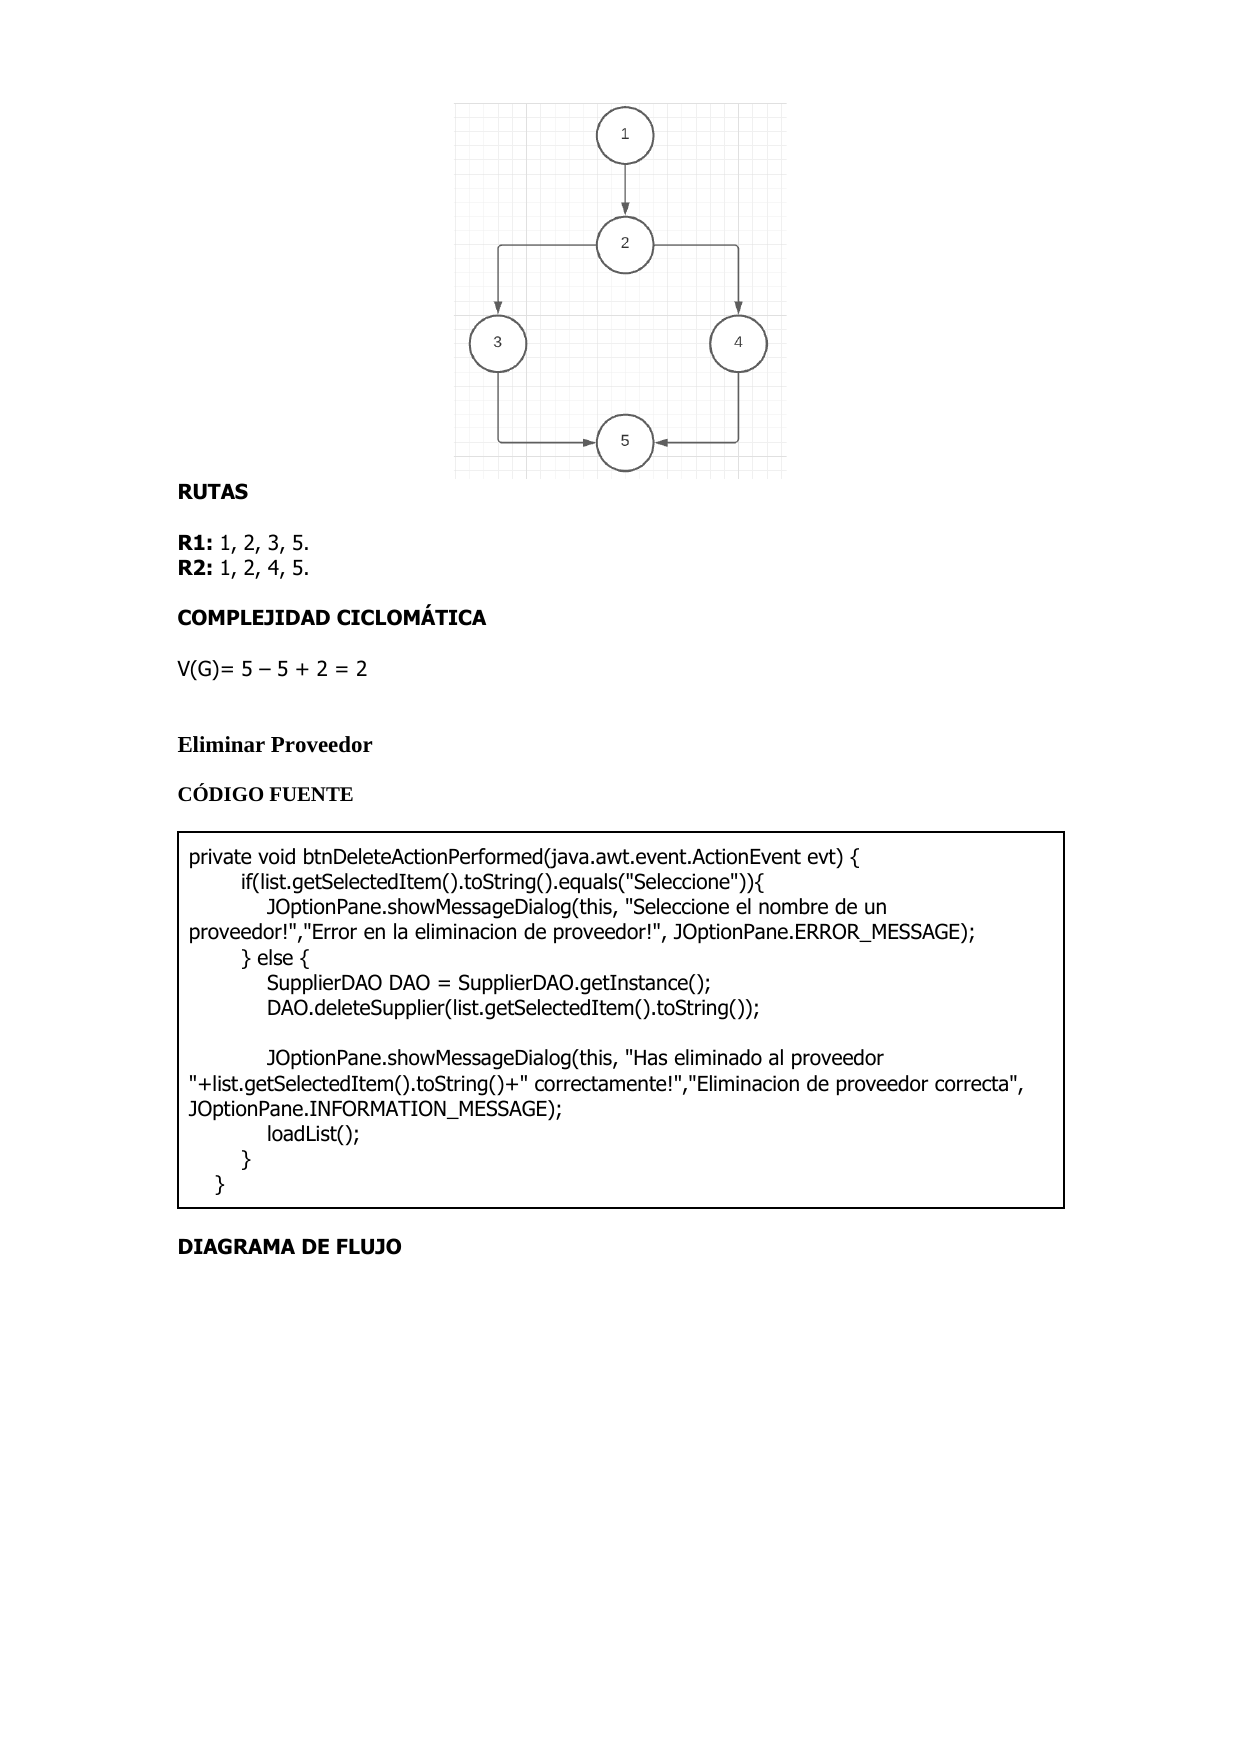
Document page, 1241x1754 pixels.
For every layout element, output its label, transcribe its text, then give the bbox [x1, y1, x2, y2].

text R2: 1, 2, 4, 5. [177, 554, 1063, 580]
text COMPLEJIDAD CICLOMÁTICA [177, 605, 1063, 630]
picture [453, 103, 787, 479]
text RUTAS [177, 479, 1063, 504]
text V(G)= 5 – 5 + 2 = 2 [177, 655, 1063, 681]
text R1: 1, 2, 3, 5. [177, 529, 1063, 554]
text DIAGRAMA DE FLUJO [177, 1234, 1063, 1259]
text Eliminar Proveedor [177, 731, 1063, 757]
text CÓDIGO FUENTE [177, 781, 1063, 806]
table_header private void btnDeleteActionPerformed(java.awt.event.ActionEvent evt) { if(list.getSelectedItem().toString().equals("Seleccione")){ JOptionPane.showMessageDialog(this, "Seleccione el nombre de un proveedor!","Error en la eliminacion de proveedor!", JOptionPane.ERROR_MESSAGE); } else { SupplierDAO DAO = SupplierDAO.getInstance(); DAO.deleteSupplier(list.getSelectedItem().toString()); JOptionPane.showMessageDialog(this, "Has eliminado al proveedor "+list.getSelectedItem().toString()+" correctamente!","Eliminacion de proveedor correcta", JOptionPane.INFORMATION_MESSAGE); loadList(); } } [179, 833, 1063, 1207]
